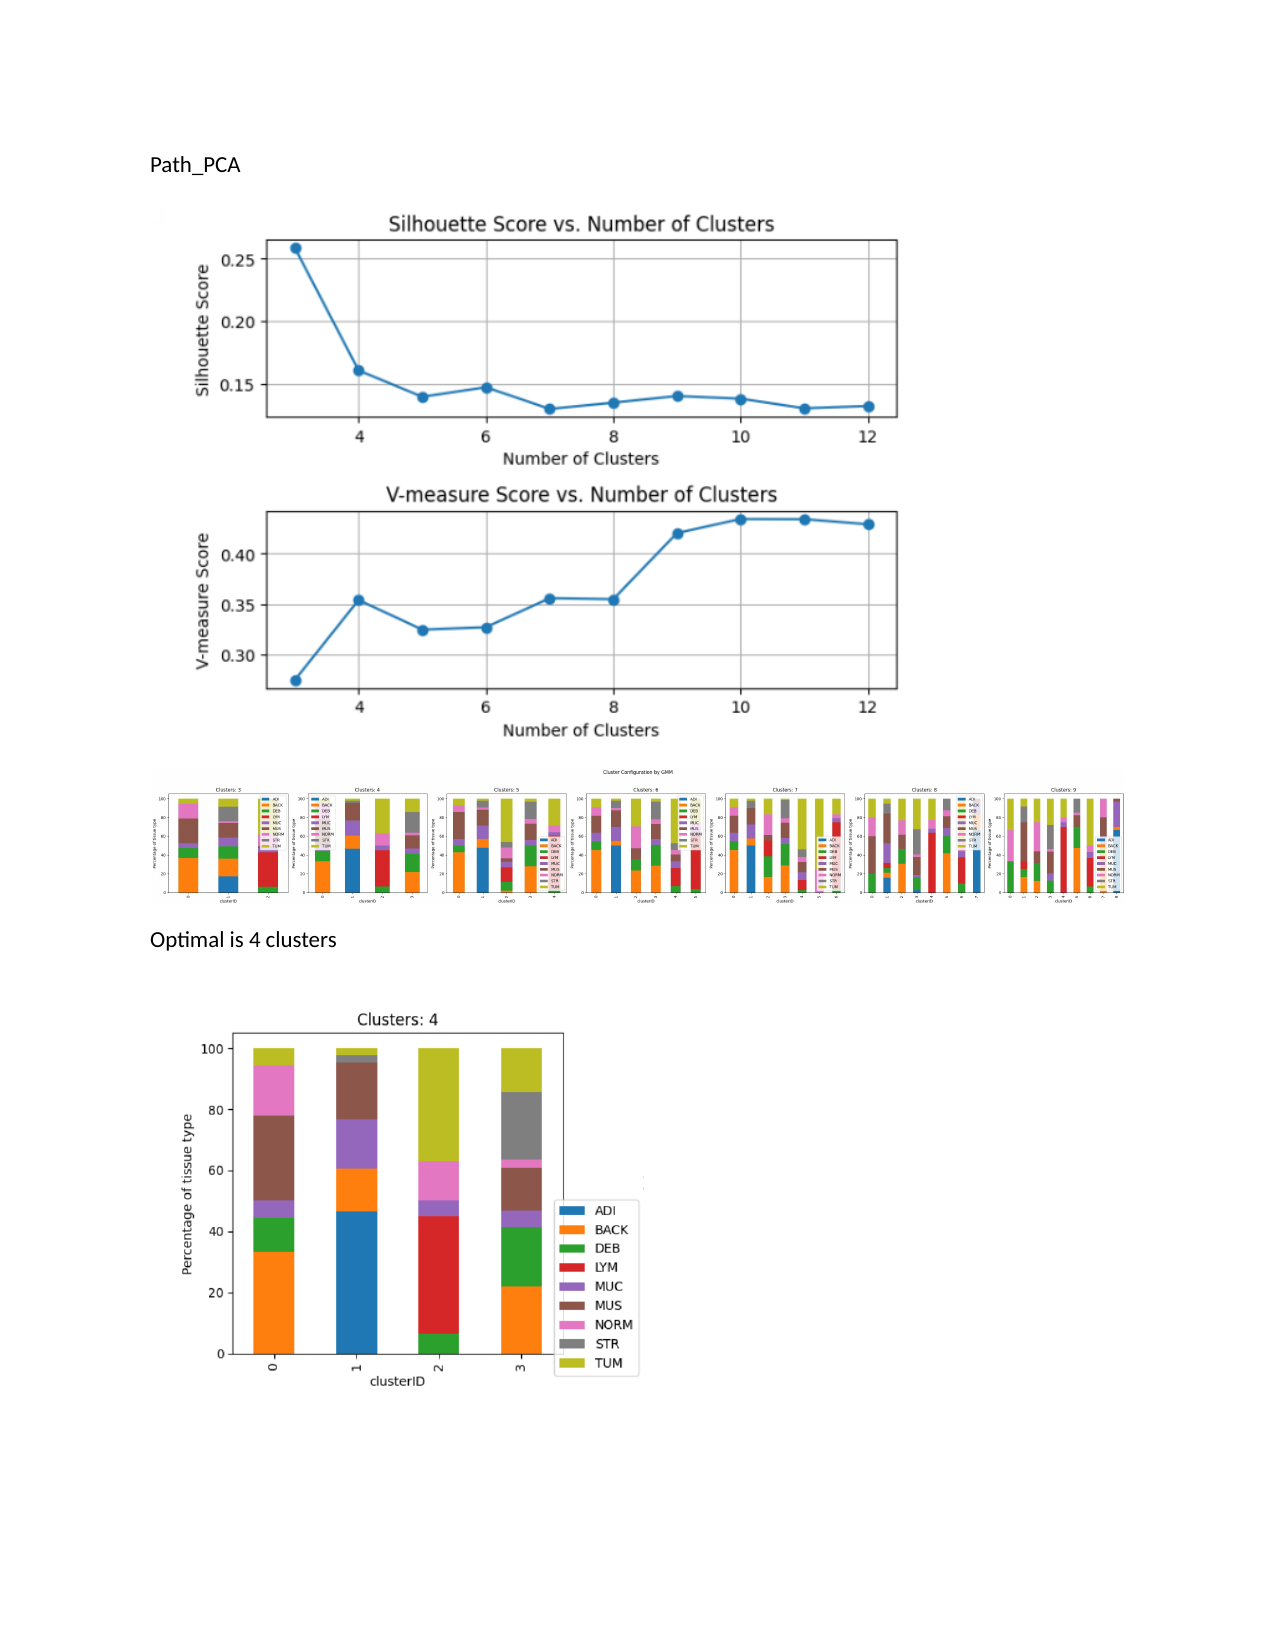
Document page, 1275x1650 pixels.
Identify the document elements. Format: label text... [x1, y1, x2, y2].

picture [150, 971, 644, 1409]
picture [150, 196, 923, 749]
picture [150, 767, 1125, 906]
text Path_PCA [150, 150, 1125, 178]
text Optimal is 4 clusters [150, 925, 1125, 953]
